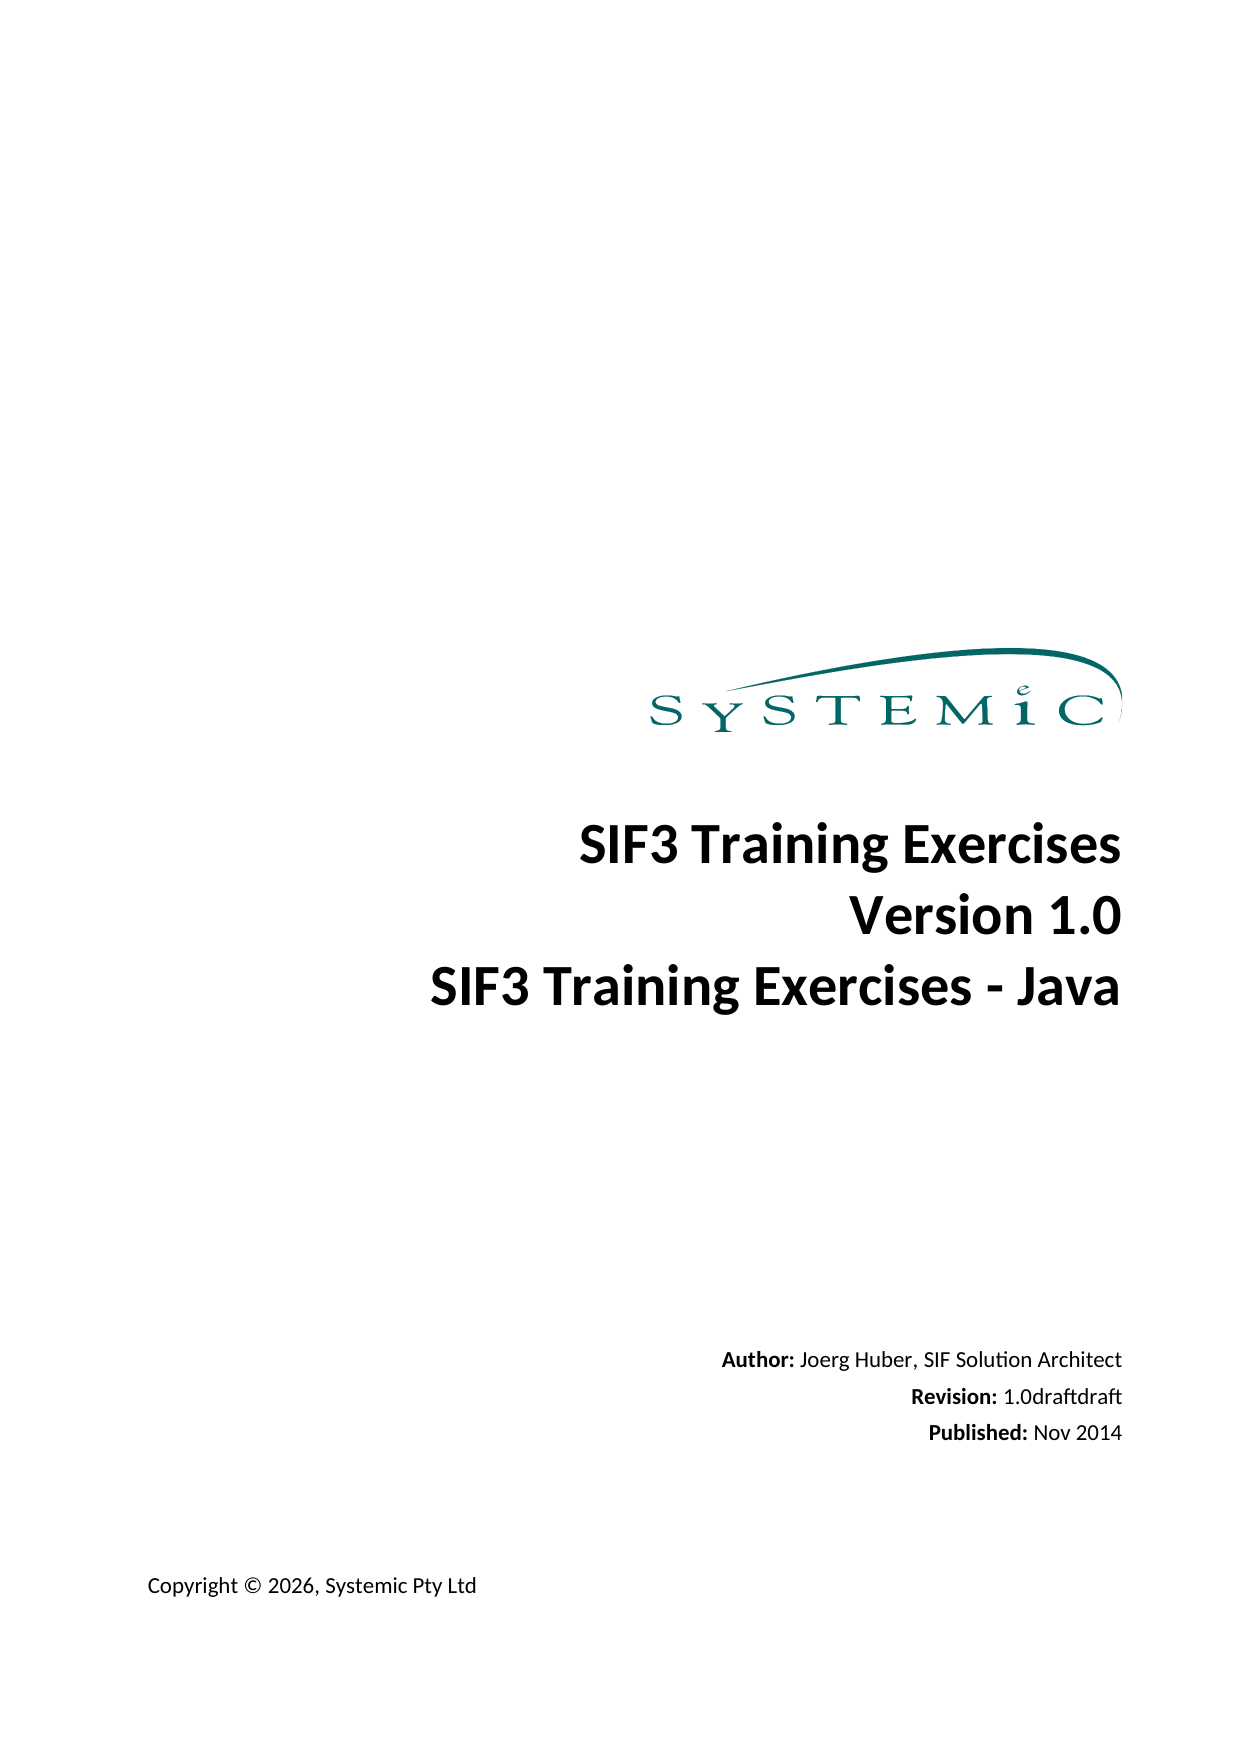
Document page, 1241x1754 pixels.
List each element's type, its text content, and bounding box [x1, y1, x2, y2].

title SIF3 Training Exercises [148, 807, 1122, 878]
picture [650, 647, 1123, 732]
title Version [148, 878, 1122, 949]
text Published: Nov 2014 [148, 1418, 1122, 1446]
text Copyright © 2014, [148, 1571, 1122, 1599]
text Revision: 1.0 (draft) [148, 1382, 1122, 1410]
text Author: , SIF Solution Architect [148, 1345, 1122, 1373]
